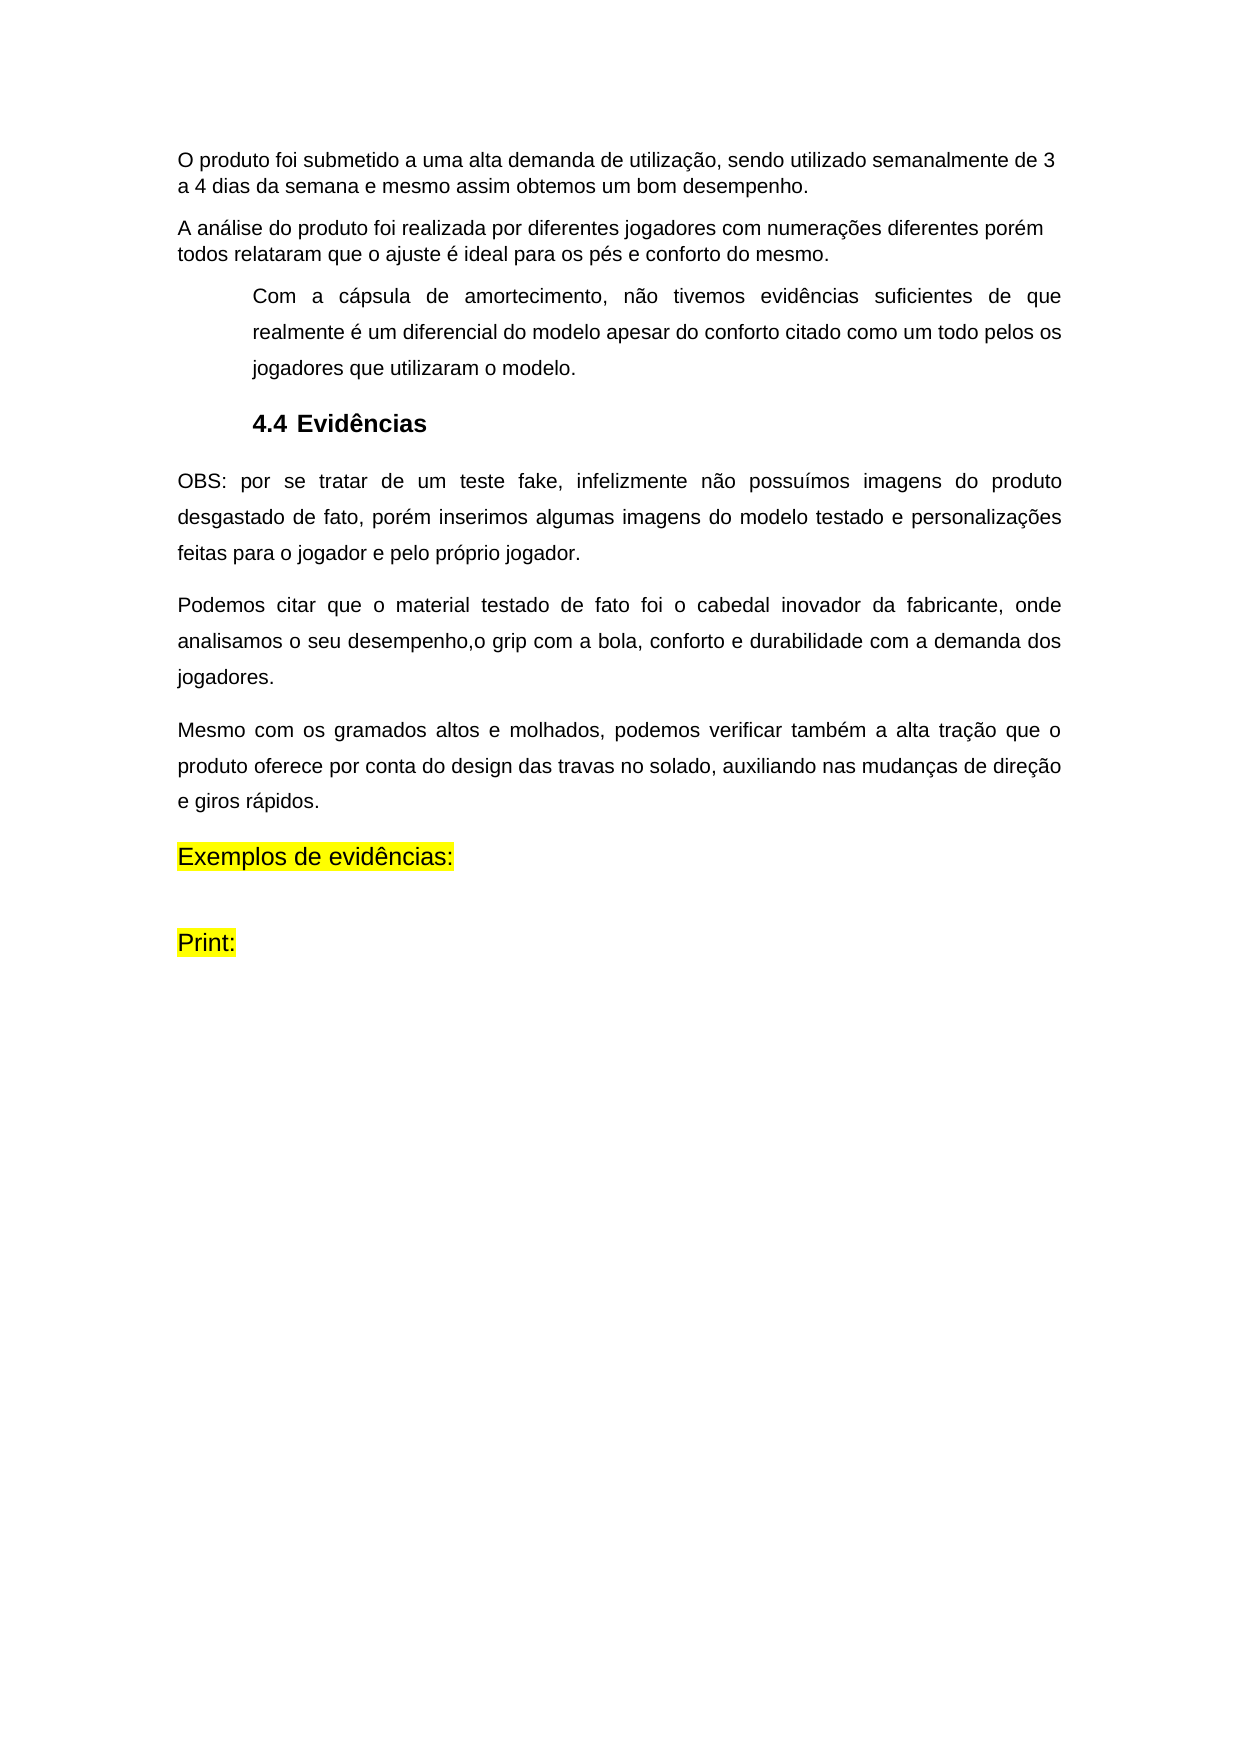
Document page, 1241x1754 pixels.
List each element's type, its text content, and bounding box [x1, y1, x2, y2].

list Com a cápsula de amortecimento, não tivemos evidências suficientes de que realmente é um diferencial do modelo apesar do conforto citado como um todo pelos os jogadores que utilizaram o modelo. [252, 284, 1063, 380]
text Podemos citar que o material testado de fato foi o cabedal inovador da fabricante, onde analisamos o seu desempenho,o grip com a bola, conforto e durabilidade com a demanda dos jogadores. [177, 593, 1063, 689]
subtitle Evidências [252, 409, 1063, 437]
text OBS: por se tratar de um teste fake, infelizmente não possuímos imagens do produto desgastado de fato, porém inserimos algumas imagens do modelo testado e personalizações feitas para o jogador e pelo próprio jogador. [177, 468, 1063, 564]
text A análise do produto foi realizada por diferentes jogadores com numerações diferentes porém todos relataram que o ajuste é ideal para os pés e conforto do mesmo. [177, 216, 1063, 266]
text O produto foi submetido a uma alta demanda de utilização, sendo utilizado semanalmente de 3 a 4 dias da semana e mesmo assim obtemos um bom desempenho. [177, 148, 1063, 197]
text Mesmo com os gramados altos e molhados, podemos verificar também a alta tração que o produto oferece por conta do design das travas no solado, auxiliando nas mudanças de direção e giros rápidos. [177, 717, 1063, 813]
text Exemplos de evidências: Print: [177, 842, 1063, 957]
